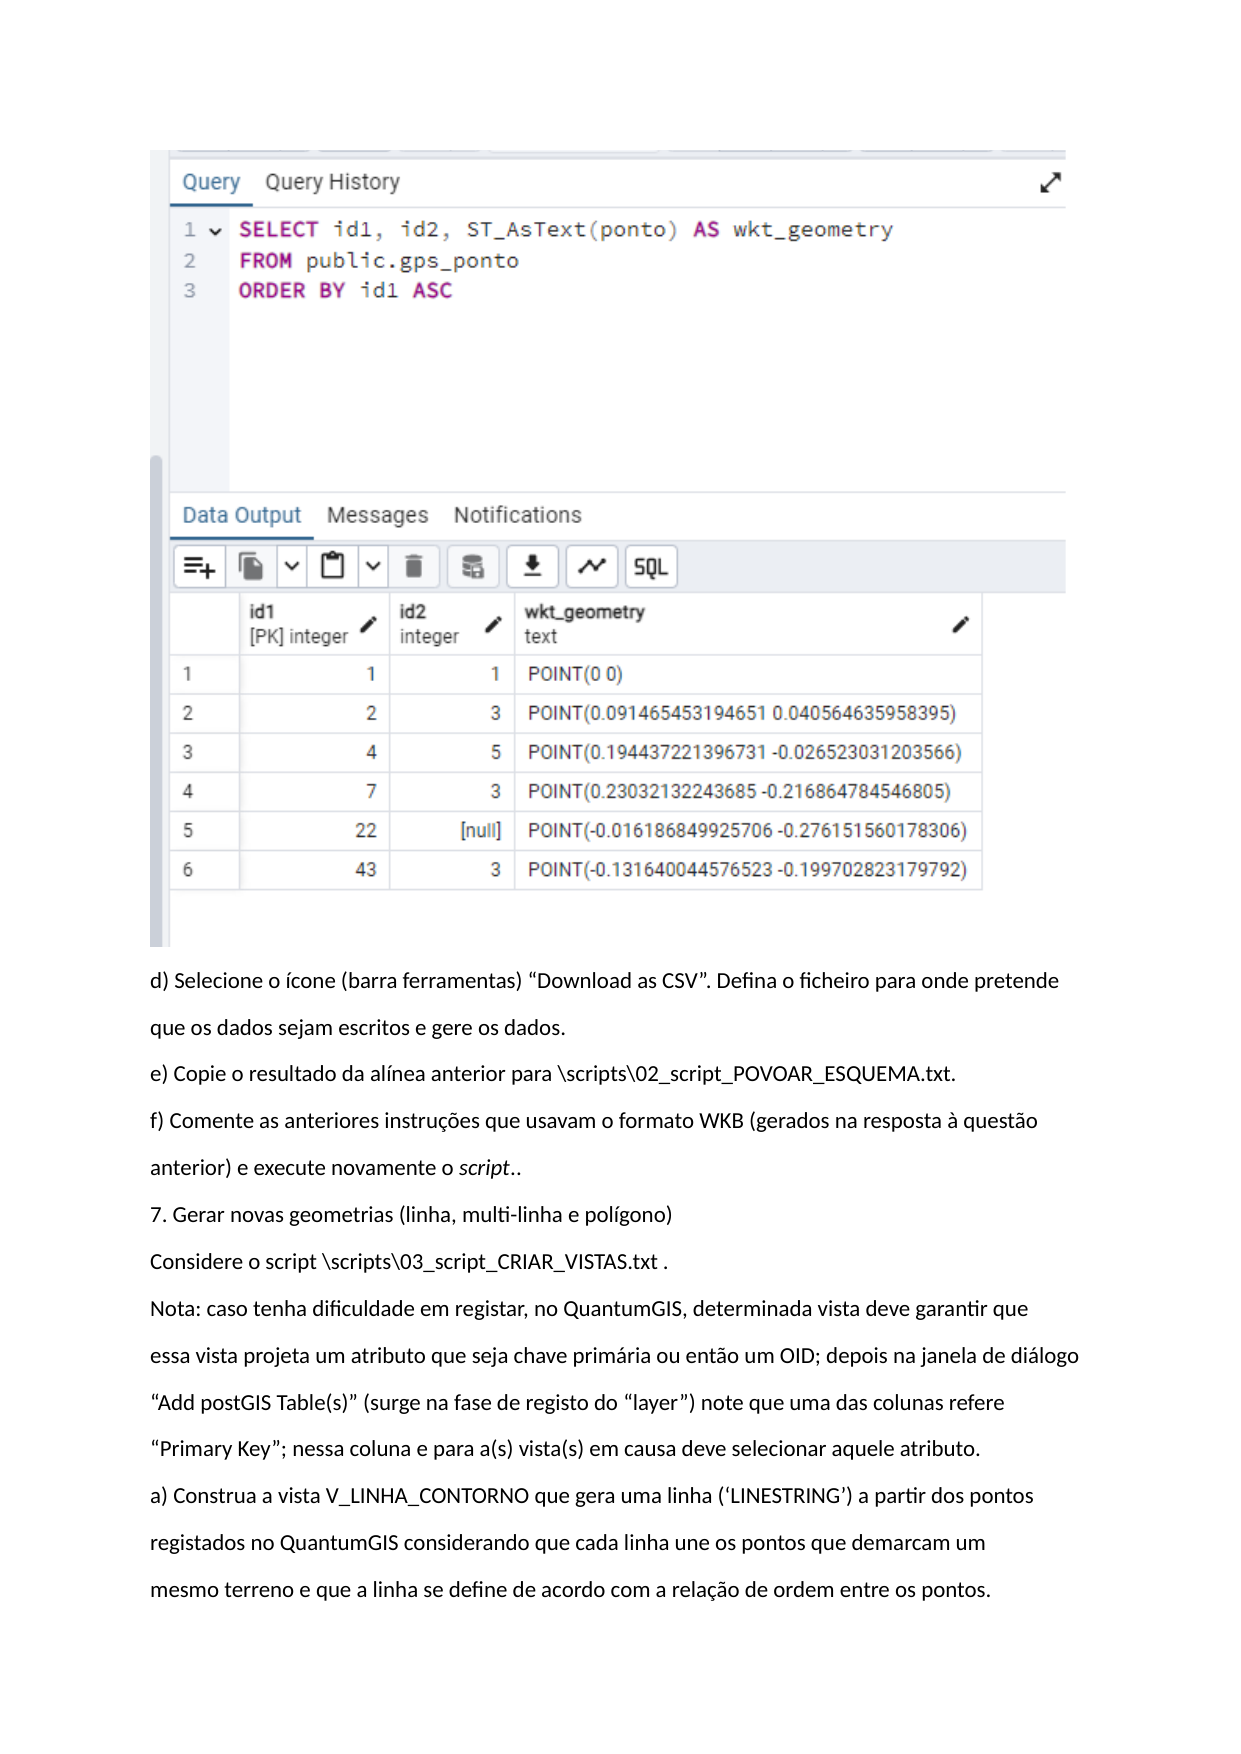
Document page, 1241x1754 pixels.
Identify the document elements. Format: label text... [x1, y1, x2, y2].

text mesmo terreno e que a linha se define de acordo com a relação de ordem entre os pontos. [150, 1575, 1090, 1603]
text que os dados sejam escritos e gere os dados. [150, 1013, 1090, 1041]
text d) Selecione o ícone (barra ferramentas) “Download as CSV”. Defina o ficheiro para onde pretende [150, 966, 1090, 994]
text f) Comente as anteriores instruções que usavam o formato WKB (gerados na resposta à questão [150, 1106, 1090, 1134]
text “Primary Key”; nessa coluna e para a(s) vista(s) em causa deve selecionar aquele atributo. [150, 1434, 1090, 1463]
text essa vista projeta um atributo que seja chave primária ou então um OID; depois na janela de diálogo [150, 1341, 1090, 1369]
text a) Construa a vista V_LINHA_CONTORNO que gera uma linha (‘LINESTRING’) a partir dos pontos [150, 1481, 1090, 1509]
text registados no QuantumGIS considerando que cada linha une os pontos que demarcam um [150, 1528, 1090, 1556]
text 7. Gerar novas geometrias (linha, multi-linha e polígono) [150, 1200, 1090, 1228]
text “Add postGIS Table(s)” (surge na fase de registo do “layer”) note que uma das colunas refere [150, 1388, 1090, 1416]
text Nota: caso tenha dificuldade em registar, no QuantumGIS, determinada vista deve garantir que [150, 1294, 1090, 1322]
text e) Copie o resultado da alínea anterior para \scripts\02_script_POVOAR_ESQUEMA.txt. [150, 1059, 1090, 1088]
picture [150, 150, 1066, 947]
text anterior) e execute novamente o script.. [150, 1153, 1090, 1181]
text Considere o script \scripts\03_script_CRIAR_VISTAS.txt . [150, 1247, 1090, 1275]
